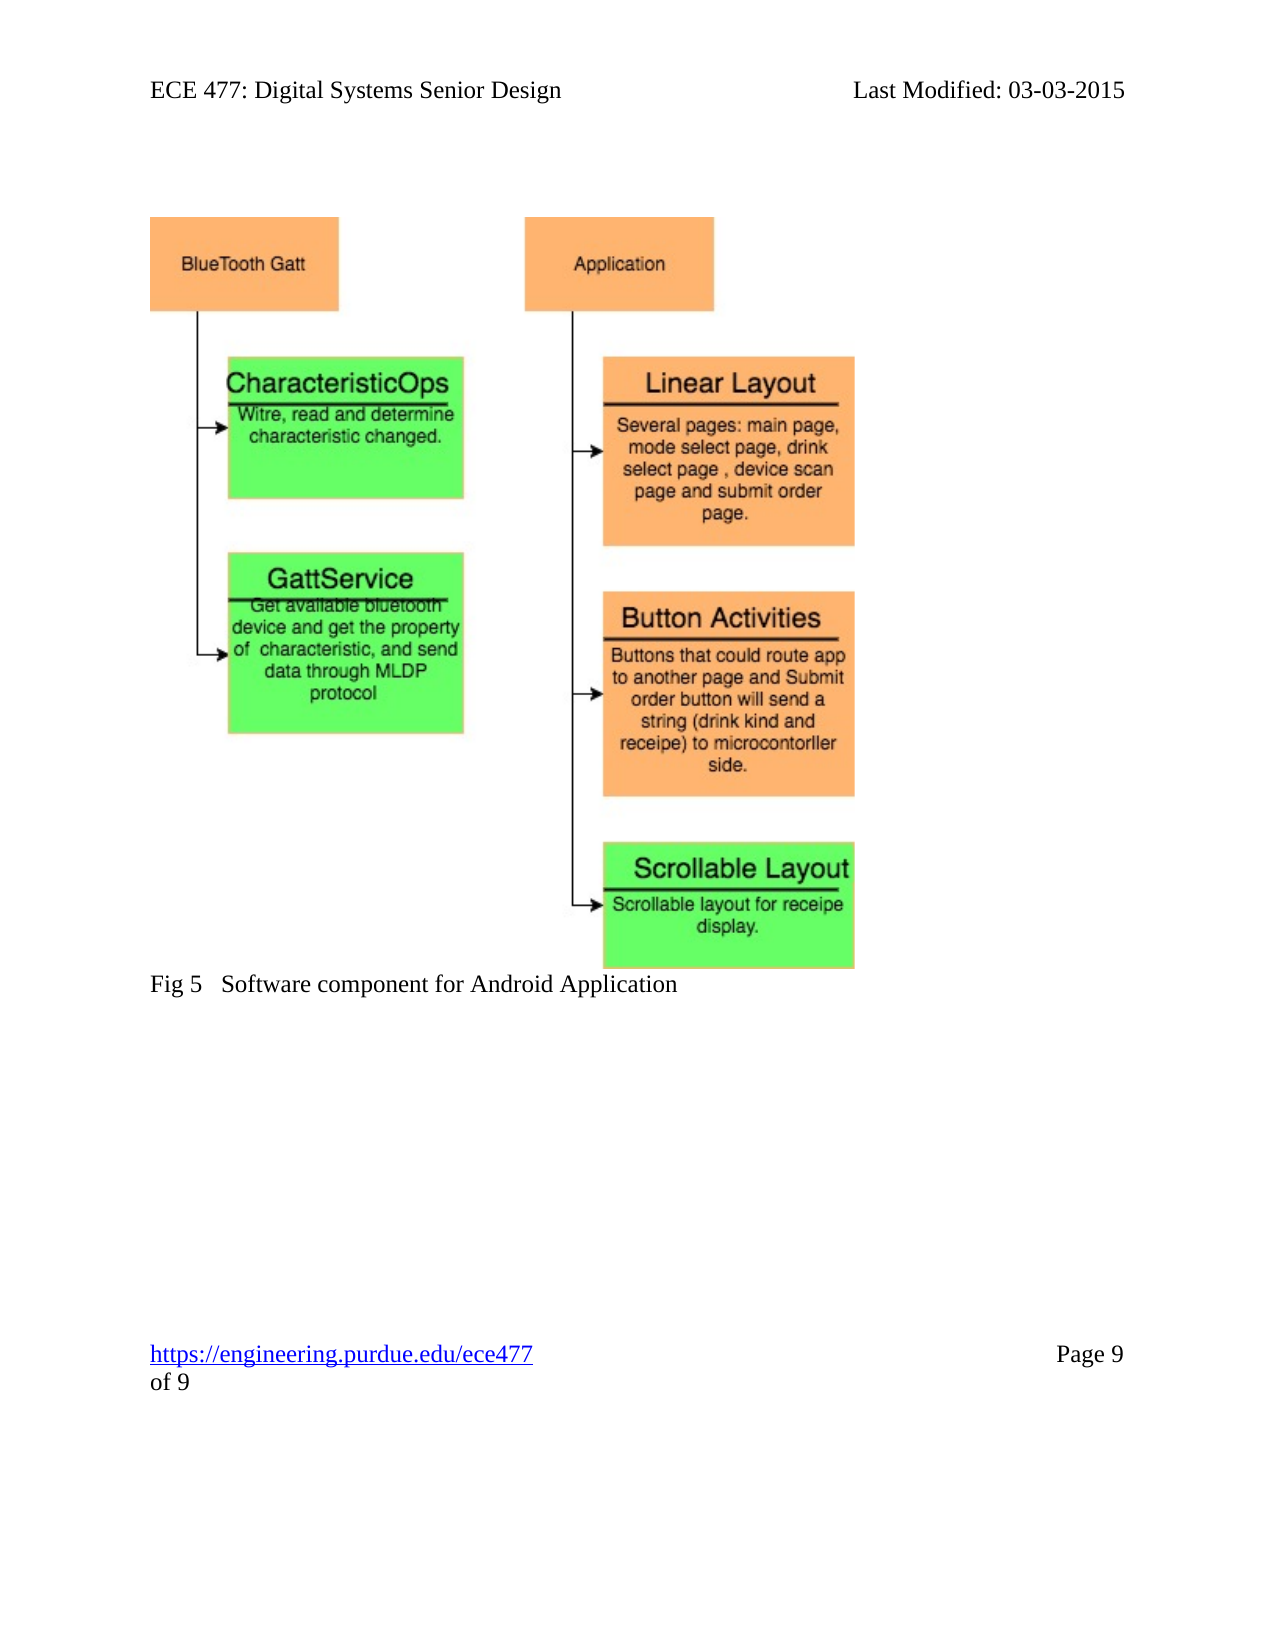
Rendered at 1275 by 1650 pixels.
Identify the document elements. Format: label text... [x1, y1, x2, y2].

picture [150, 217, 855, 969]
text Fig 5 Software component for Android Application [150, 969, 1125, 997]
